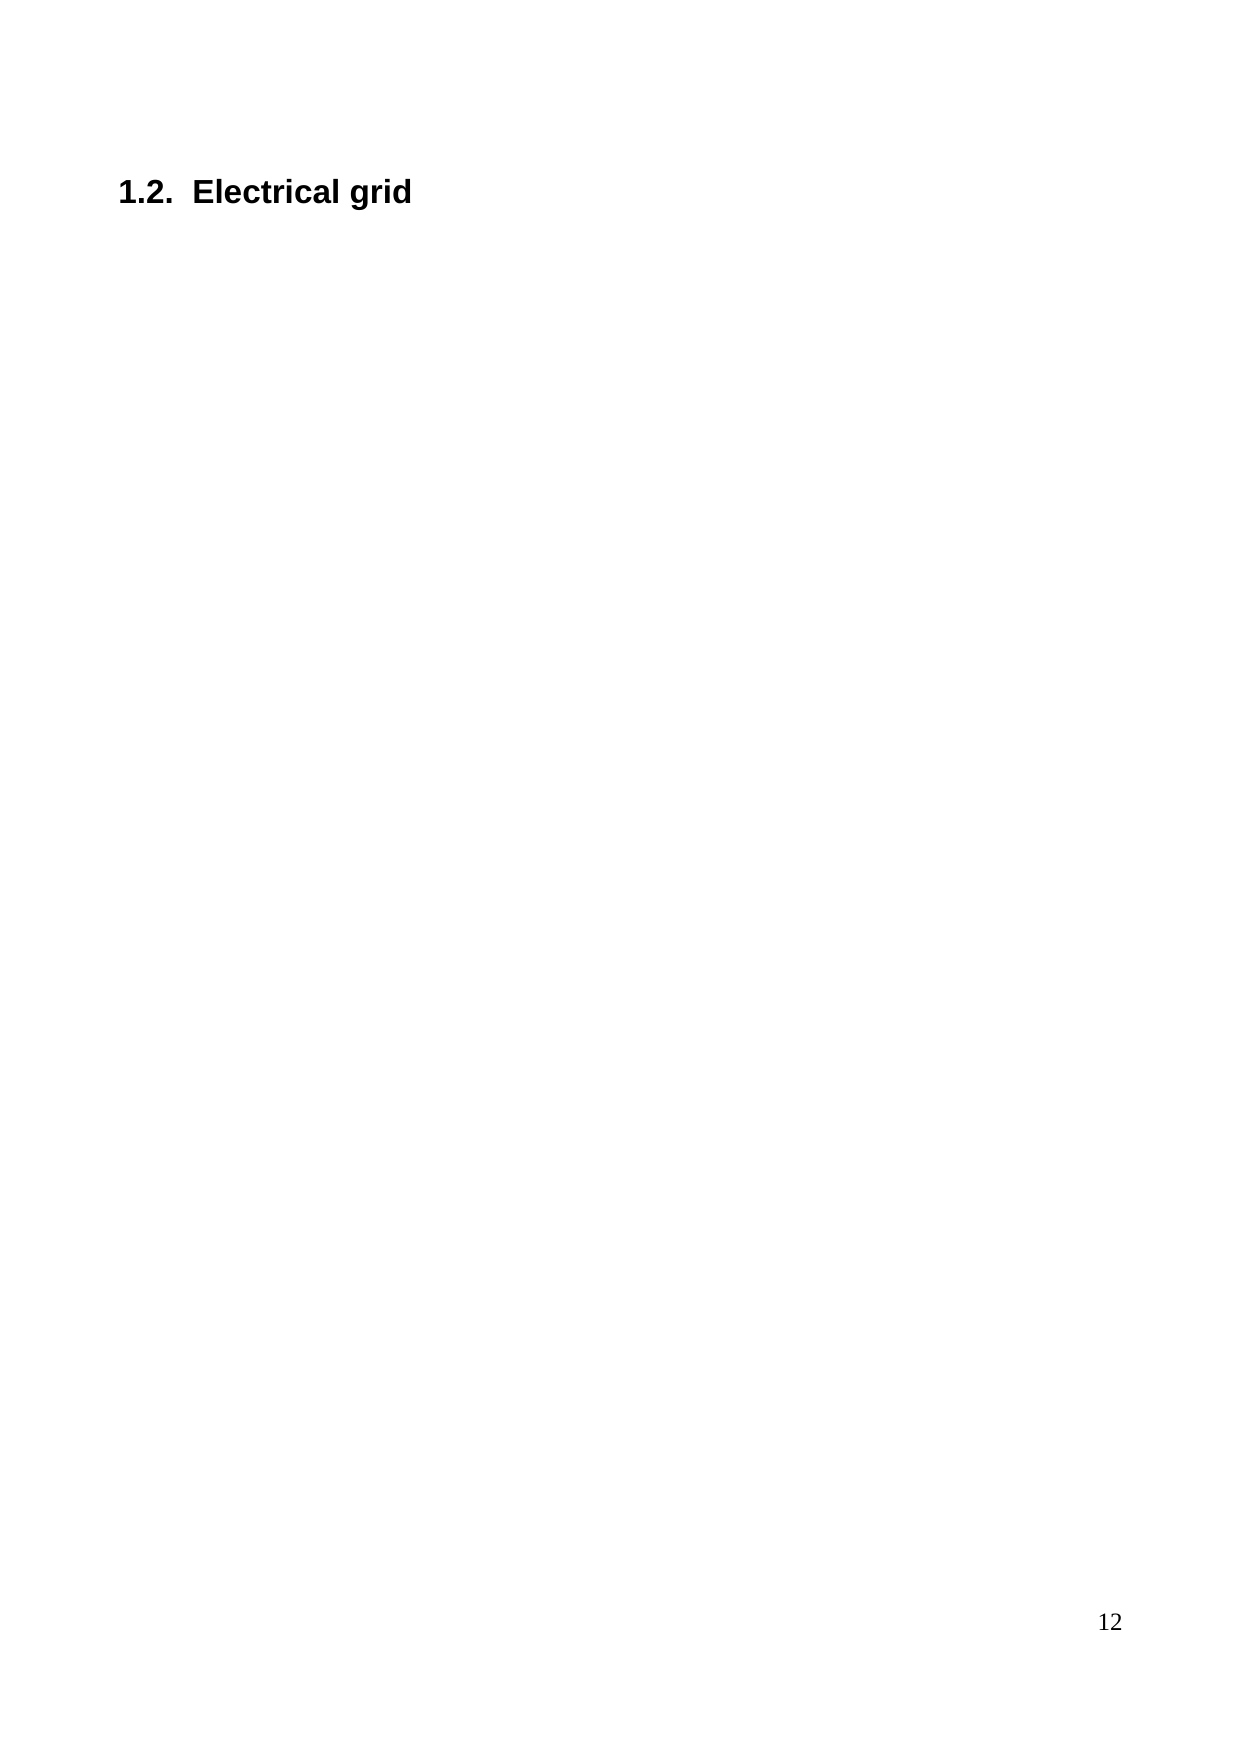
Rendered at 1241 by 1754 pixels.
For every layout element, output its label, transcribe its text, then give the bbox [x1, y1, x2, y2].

subtitle Electrical grid [118, 172, 1122, 210]
